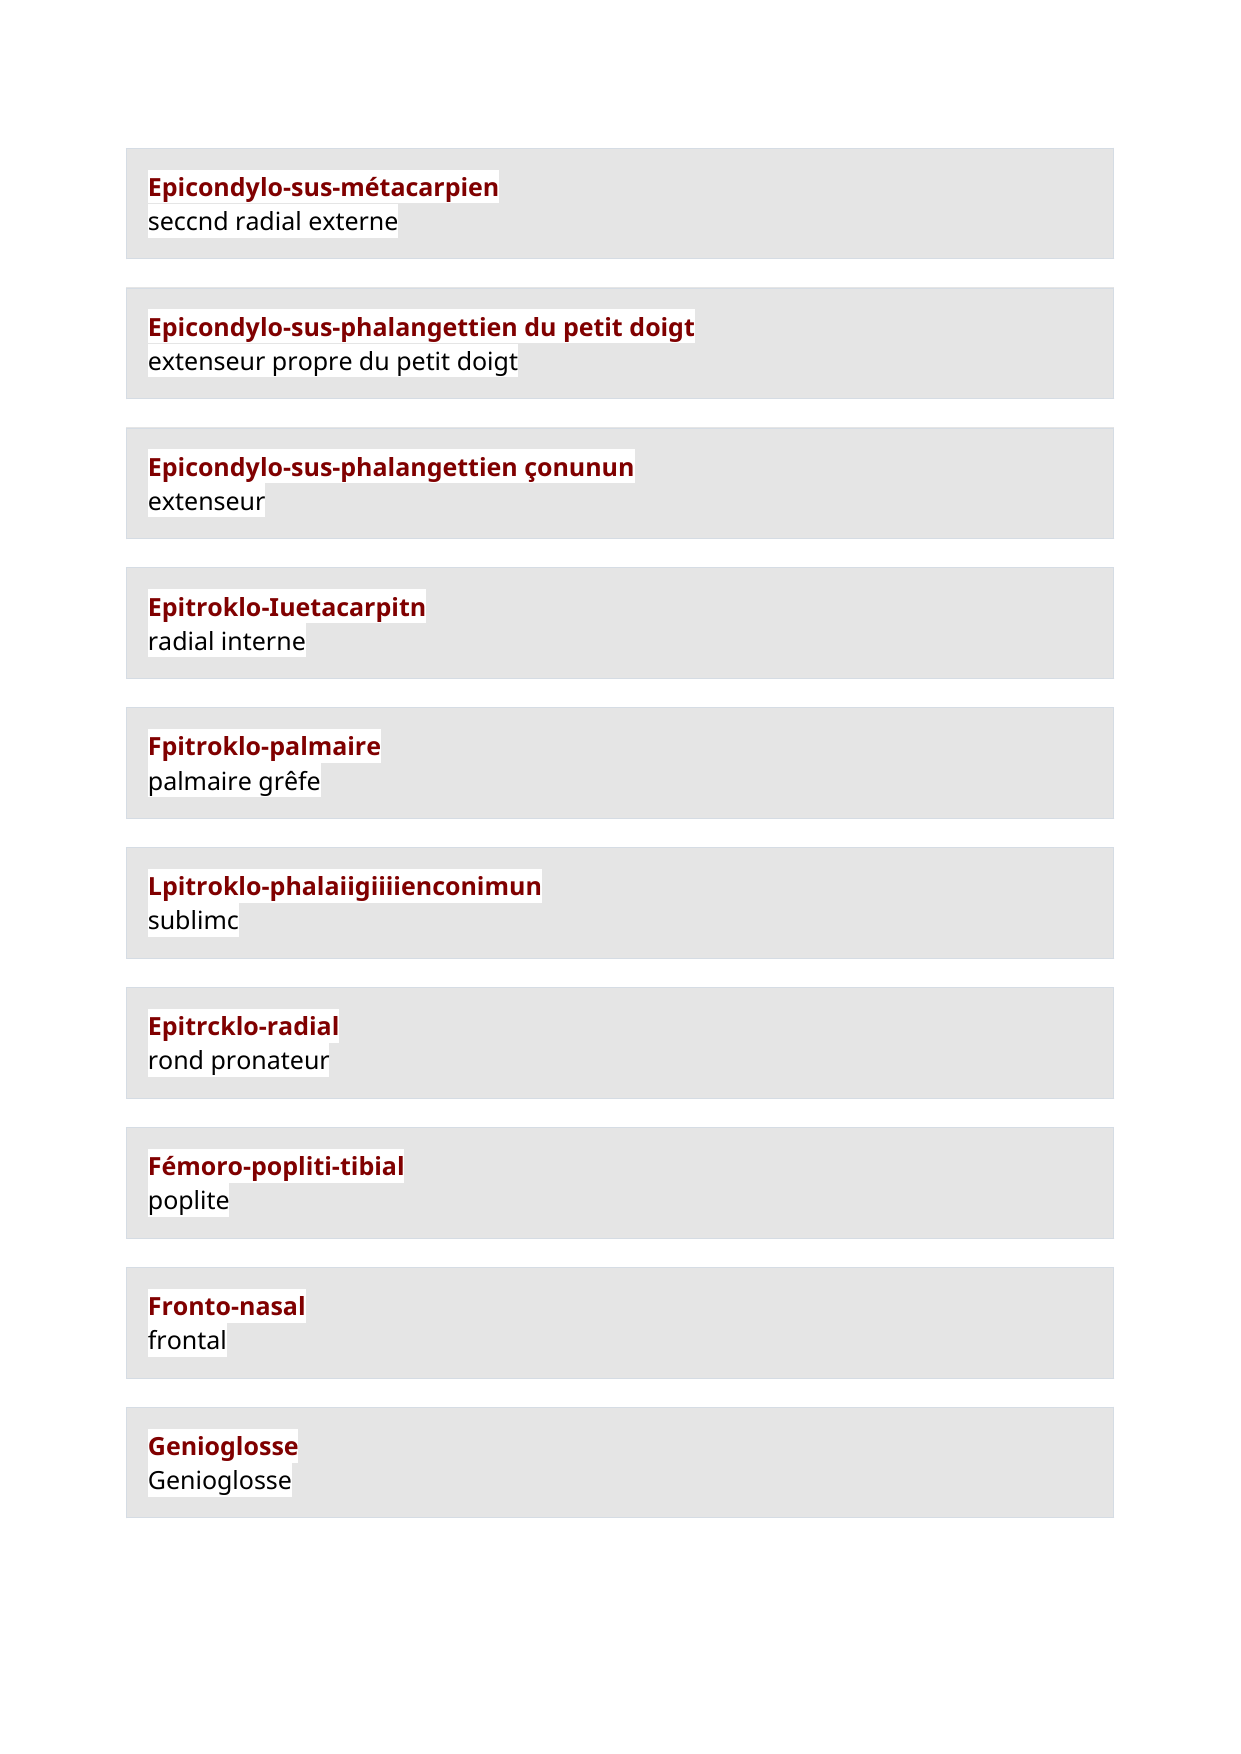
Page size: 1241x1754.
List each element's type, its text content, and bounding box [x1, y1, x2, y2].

text Epitrcklo-radial rond pronateur [127, 988, 1113, 1098]
text Genioglosse Genioglosse [127, 1408, 1113, 1517]
text Fpitroklo-palmaire palmaire grêfe [127, 708, 1113, 818]
text Fronto-nasal frontal [127, 1268, 1113, 1378]
text Epicondylo-sus-phalangettien çonunun extenseur [127, 429, 1113, 538]
text Fémoro-popliti-tibial poplite [127, 1128, 1113, 1238]
text Epitroklo-Iuetacarpitn radial interne [127, 568, 1113, 678]
text Epicondylo-sus-métacarpien seccnd radial externe [127, 149, 1113, 258]
text Epicondylo-sus-phalangettien du petit doigt extenseur propre du petit doigt [127, 289, 1113, 398]
text Lpitroklo-phalaiigiiiienconimun sublimc [127, 848, 1113, 958]
